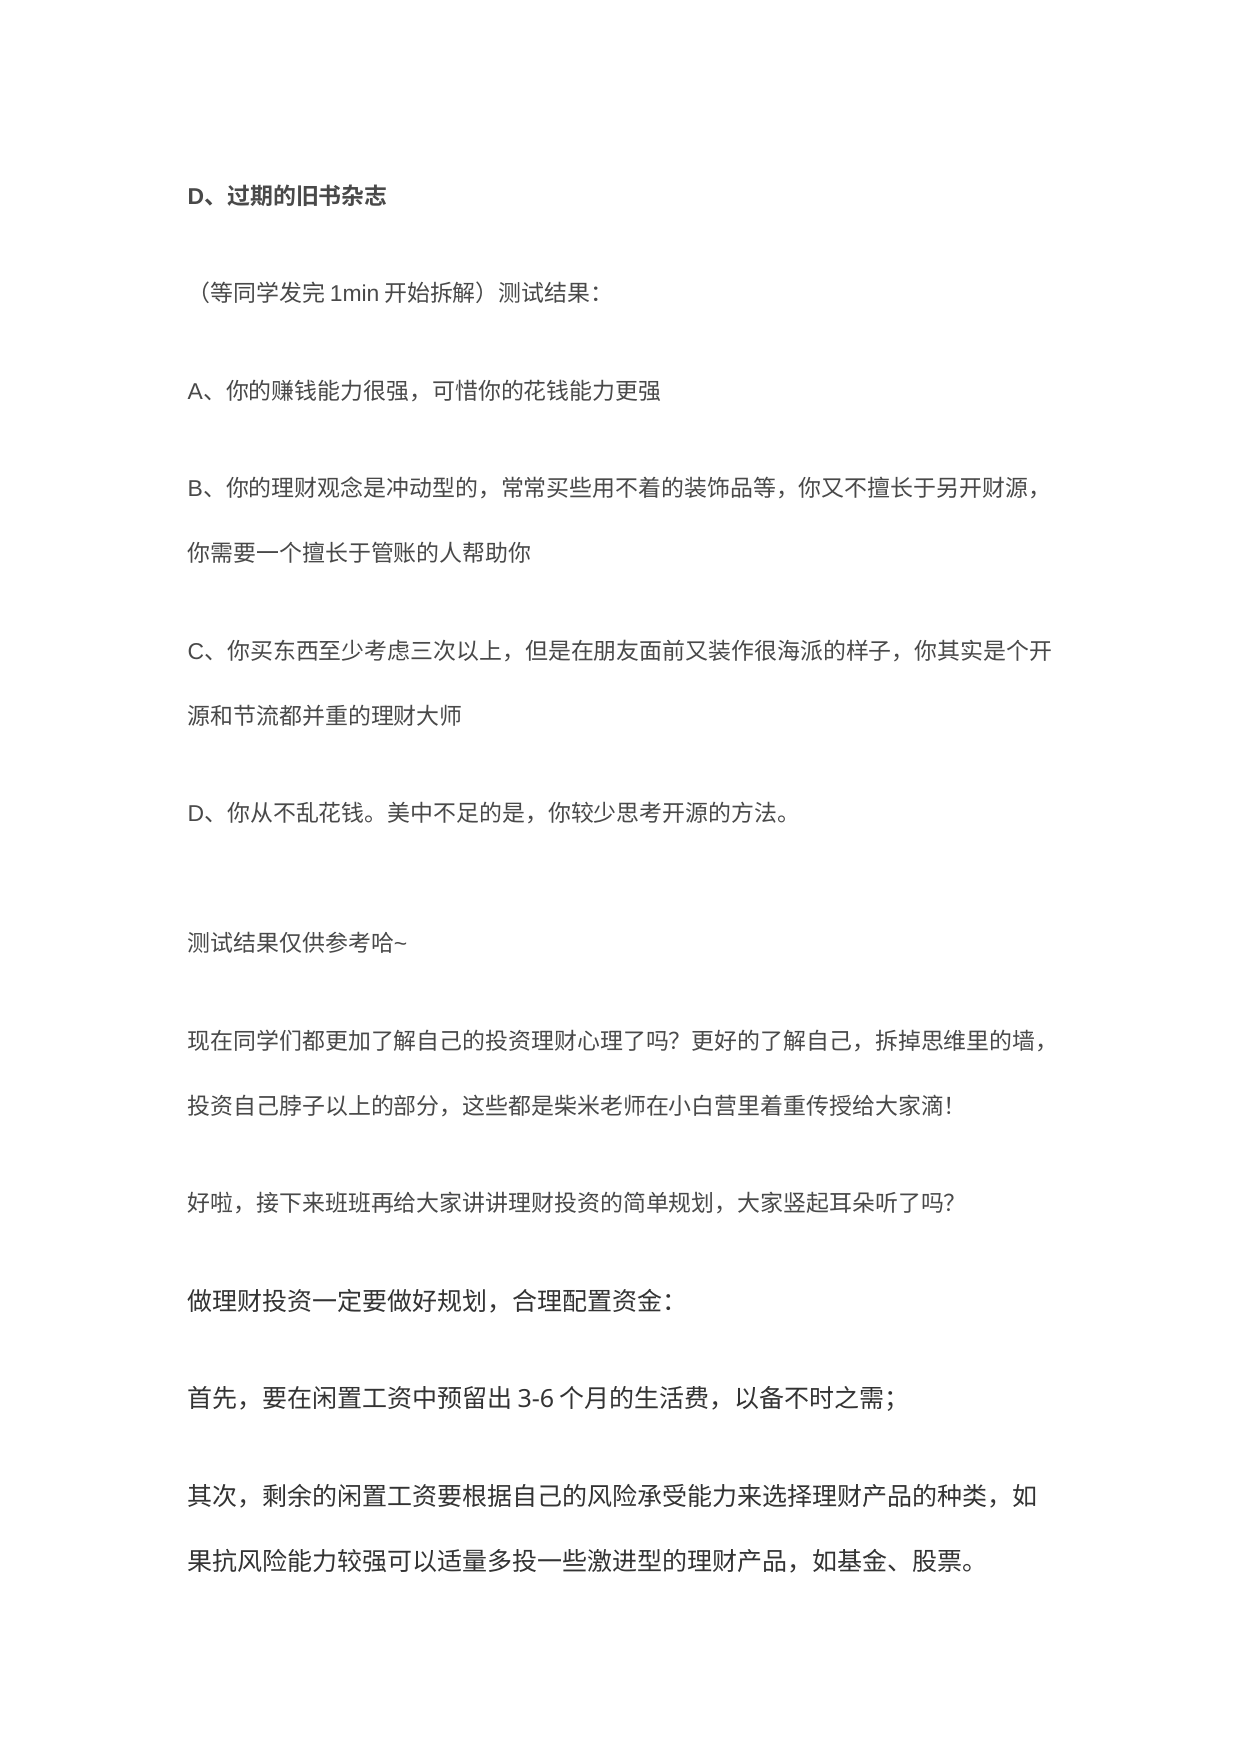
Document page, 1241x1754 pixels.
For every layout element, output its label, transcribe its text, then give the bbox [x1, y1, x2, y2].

text 现在同学们都更加了解自己的投资理财心理了吗？更好的了解自己，拆掉思维里的墙，投资自己脖子以上的部分，这些都是柴米老师在小白营里着重传授给大家滴！ [187, 1007, 1053, 1137]
text D、你从不乱花钱。美中不足的是，你较少思考开源的方法。 [187, 779, 1053, 844]
text 首先，要在闲置工资中预留出3-6个月的生活费，以备不时之需； [187, 1364, 1053, 1429]
text （等同学发完1min开始拆解）测试结果： [187, 259, 1053, 324]
text B、你的理财观念是冲动型的，常常买些用不着的装饰品等，你又不擅长于另开财源，你需要一个擅长于管账的人帮助你 [187, 454, 1053, 584]
text 其次，剩余的闲置工资要根据自己的风险承受能力来选择理财产品的种类，如果抗风险能力较强可以适量多投一些激进型的理财产品，如基金、股票。 [187, 1462, 1053, 1592]
text A、你的赚钱能力很强，可惜你的花钱能力更强 [187, 357, 1053, 422]
text C、你买东西至少考虑三次以上，但是在朋友面前又装作很海派的样子，你其实是个开源和节流都并重的理财大师 [187, 617, 1053, 747]
text D、过期的旧书杂志 [187, 162, 1053, 227]
text 做理财投资一定要做好规划，合理配置资金： [187, 1267, 1053, 1332]
text 测试结果仅供参考哈~ [187, 909, 1053, 974]
text 好啦，接下来班班再给大家讲讲理财投资的简单规划，大家竖起耳朵听了吗？ [187, 1169, 1053, 1234]
